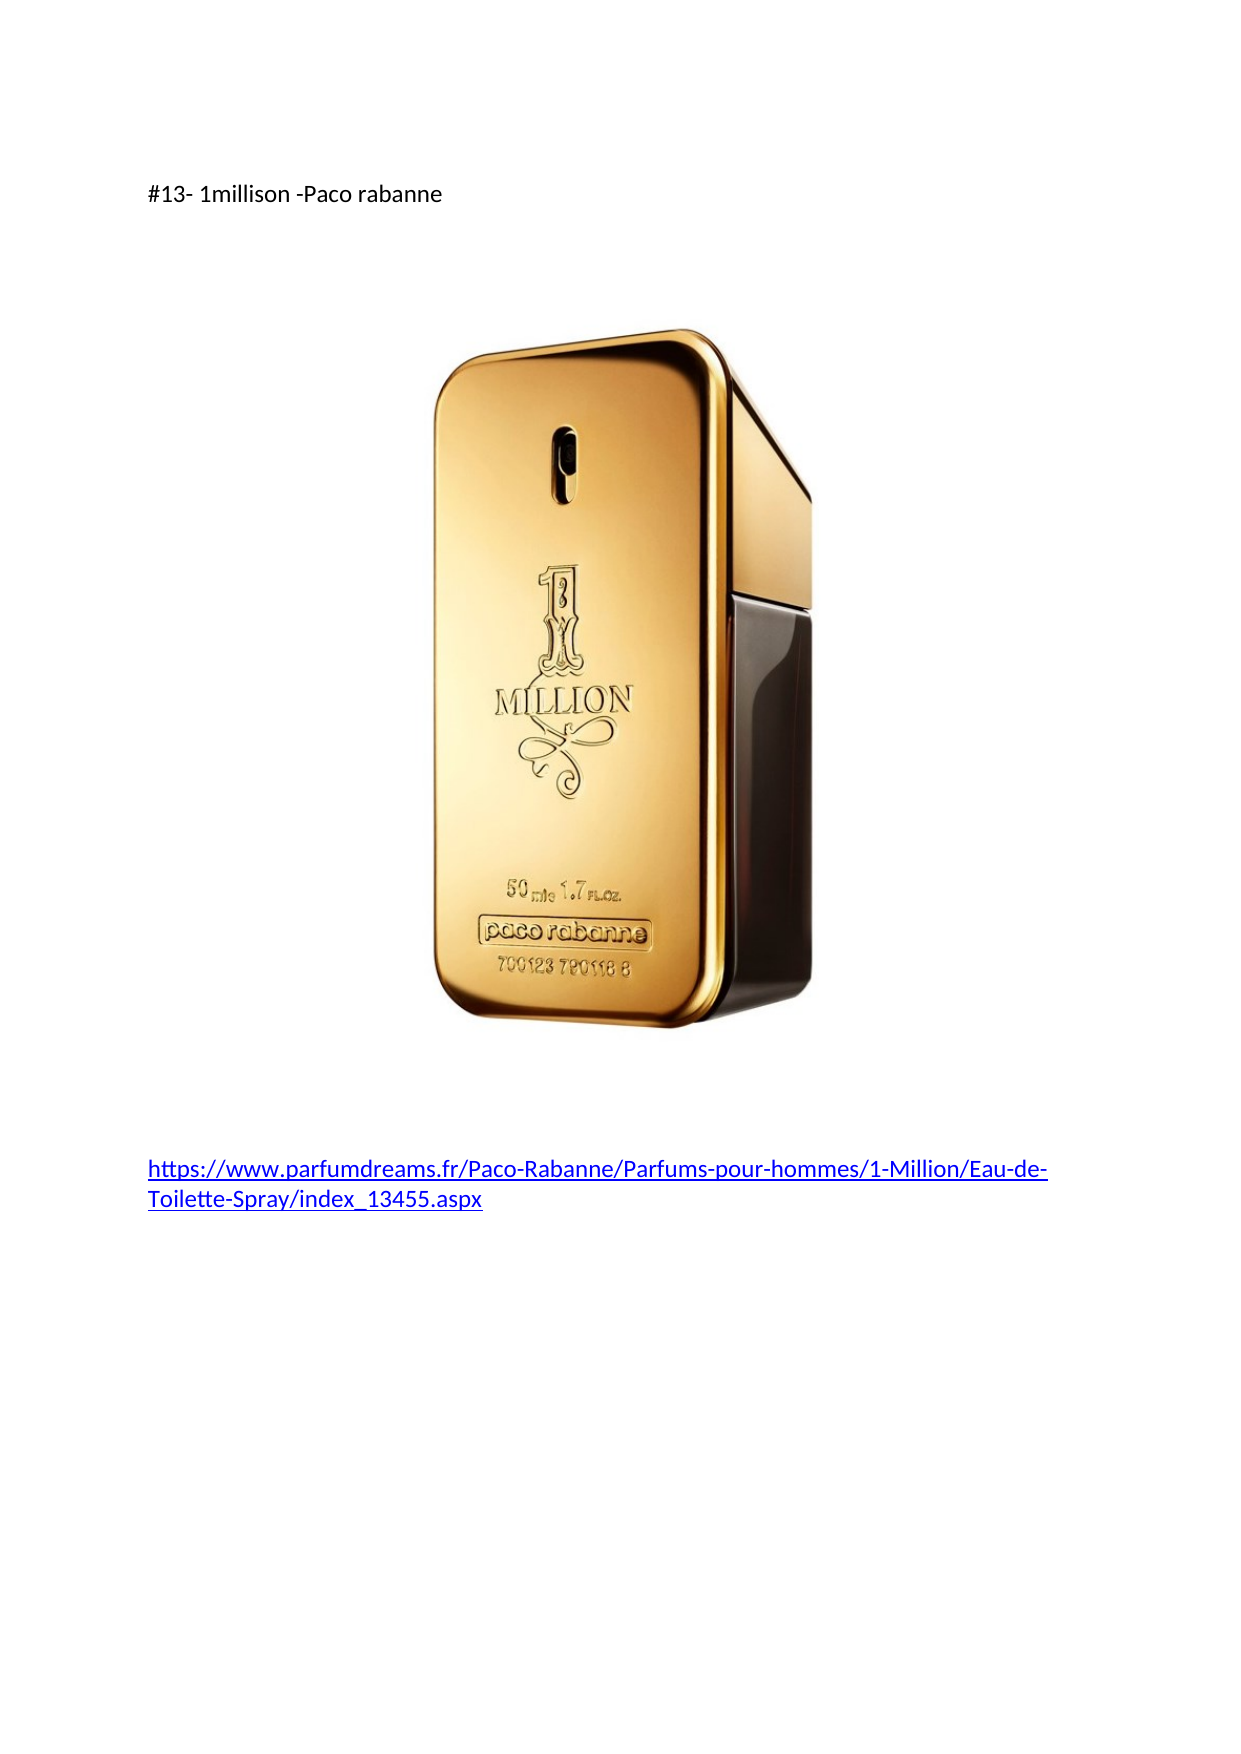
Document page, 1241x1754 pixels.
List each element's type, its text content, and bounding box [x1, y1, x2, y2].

text #13- 1millison -Paco rabanne [148, 178, 1093, 209]
picture [147, 208, 1092, 1153]
text https://www.parfumdreams.fr/Paco-Rabanne/Parfums-pour-hommes/1-Million/Eau-de-Toilette-Spray/index_13455.aspx [148, 1153, 1093, 1214]
